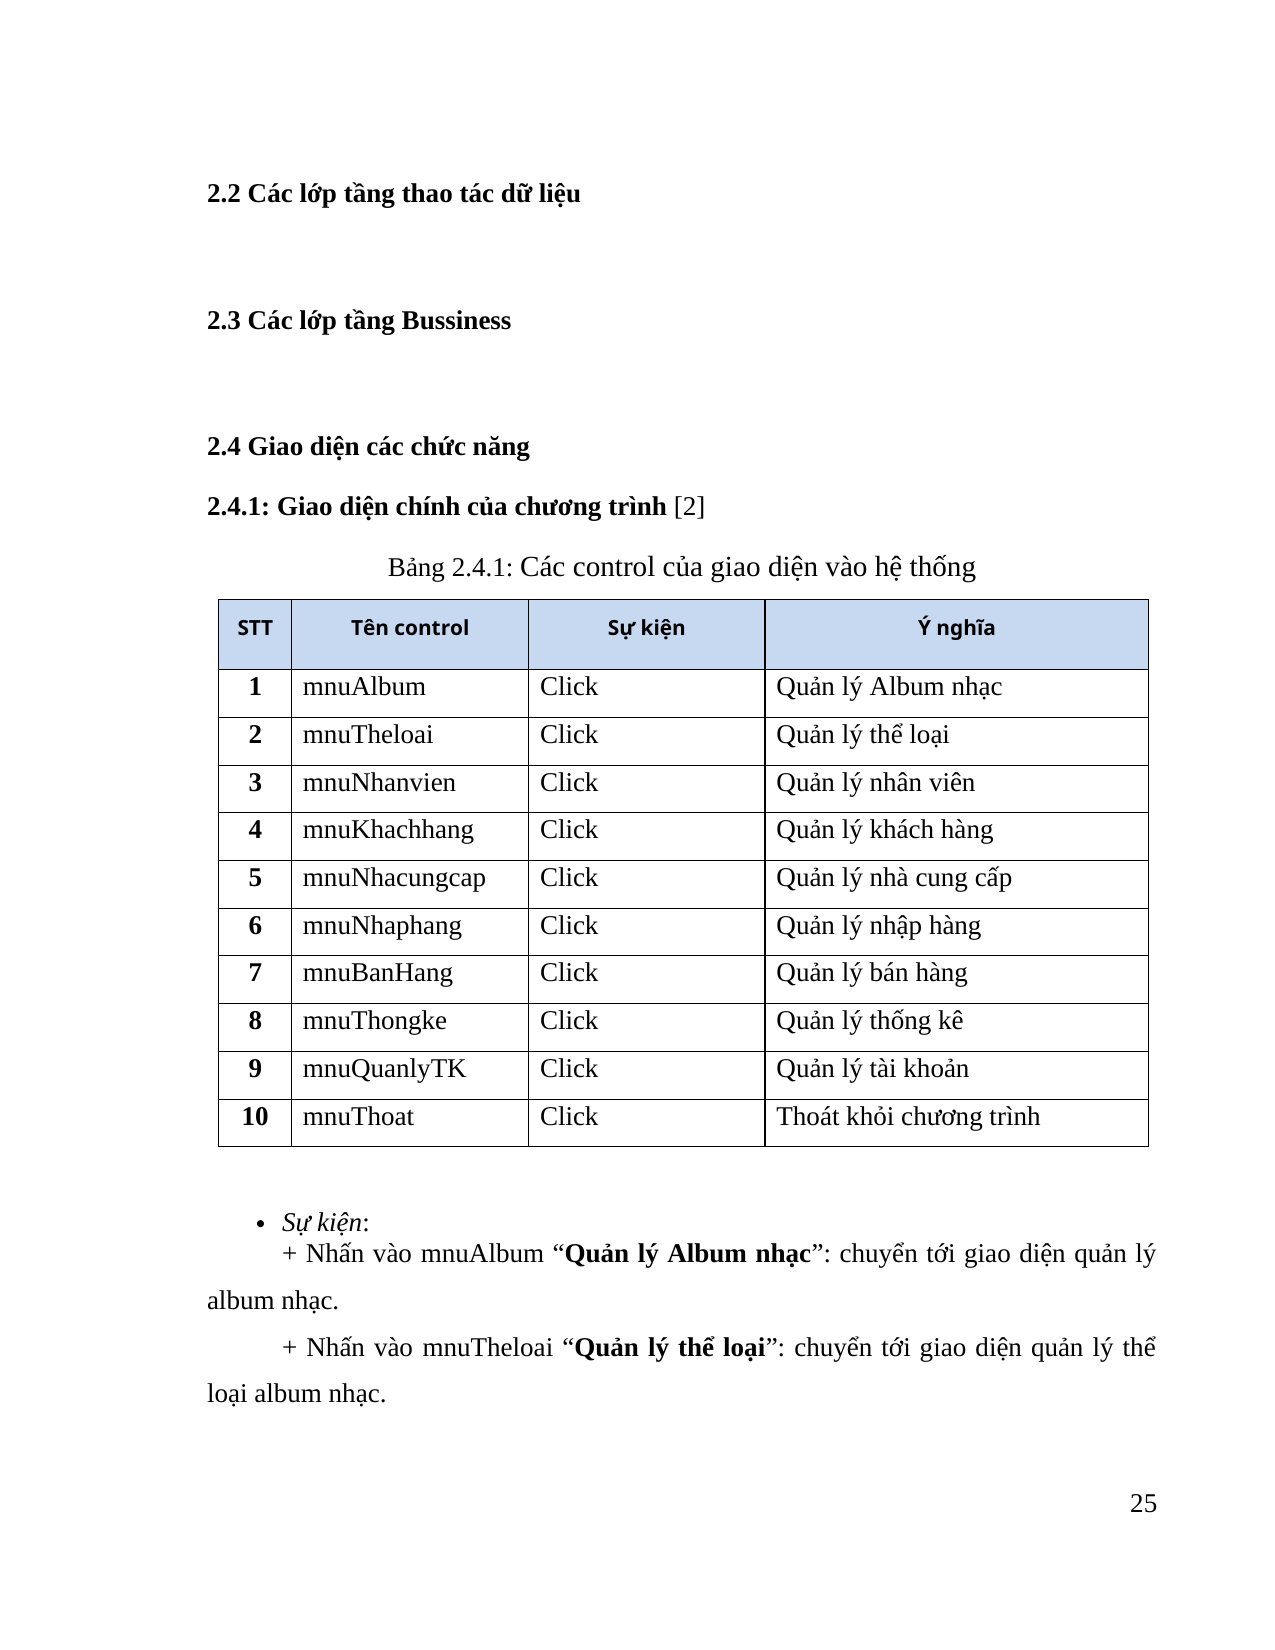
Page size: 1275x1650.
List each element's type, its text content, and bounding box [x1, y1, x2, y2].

table_cell Click [529, 813, 764, 860]
table_cell Click [529, 670, 764, 717]
table_cell Click [529, 1100, 764, 1146]
table_header Sự kiện [529, 600, 764, 669]
table_cell Click [529, 1004, 764, 1051]
table_cell Thoát khỏi chương trình [766, 1100, 1148, 1146]
table_cell mnuAlbum [292, 670, 528, 717]
table_cell 9 [219, 1052, 291, 1098]
table_cell Quản lý nhân viên [766, 766, 1148, 812]
table_cell Click [529, 909, 764, 955]
table_cell mnuTheloai [292, 718, 528, 764]
list Sự kiện: [257, 1206, 1157, 1238]
table_cell mnuNhacungcap [292, 861, 528, 908]
table_cell mnuQuanlyTK [292, 1052, 528, 1098]
table_cell Click [529, 718, 764, 764]
subtitle 2.4 Giao diện các chức năng [207, 431, 1157, 462]
table_cell Quản lý nhập hàng [766, 909, 1148, 955]
table_cell Quản lý tài khoản [766, 1052, 1148, 1098]
table_cell Click [529, 956, 764, 1003]
table_cell mnuThongke [292, 1004, 528, 1051]
table_cell 3 [219, 766, 291, 812]
table_cell mnuNhanvien [292, 766, 528, 812]
table_cell 10 [219, 1100, 291, 1146]
table_cell mnuKhachhang [292, 813, 528, 860]
table_cell 8 [219, 1004, 291, 1051]
subtitle 2.3 Các lớp tầng Bussiness [207, 304, 1157, 335]
table_cell Click [529, 1052, 764, 1098]
table_cell 1 [219, 670, 291, 717]
text + Nhấn vào mnuAlbum “Quản lý Album nhạc”: chuyển tới giao diện quản lý album nhạc. [207, 1238, 1157, 1315]
table_cell Quản lý Album nhạc [766, 670, 1148, 717]
table_cell 4 [219, 813, 291, 860]
subtitle 2.2 Các lớp tầng thao tác dữ liệu [207, 177, 1157, 208]
table_cell 2 [219, 718, 291, 764]
table_cell mnuThoat [292, 1100, 528, 1146]
table_header STT [219, 600, 291, 669]
text 2.4.1: Giao diện chính của chương trình [2] [207, 490, 1157, 521]
table_cell Quản lý thống kê [766, 1004, 1148, 1051]
text Bảng 2.4.1: Các control của giao diện vào hệ thống [207, 549, 1157, 582]
table_cell mnuBanHang [292, 956, 528, 1003]
table_cell Quản lý bán hàng [766, 956, 1148, 1003]
table_cell 7 [219, 956, 291, 1003]
table_cell Quản lý nhà cung cấp [766, 861, 1148, 908]
table_cell Quản lý khách hàng [766, 813, 1148, 860]
table_header Ý nghĩa [766, 600, 1148, 669]
table_header Tên control [292, 600, 528, 669]
table_cell Quản lý thể loại [766, 718, 1148, 764]
table_cell Click [529, 861, 764, 908]
table_cell 5 [219, 861, 291, 908]
table_cell mnuNhaphang [292, 909, 528, 955]
table_cell 6 [219, 909, 291, 955]
text + Nhấn vào mnuTheloai “Quản lý thể loại”: chuyển tới giao diện quản lý thể loại album nhạc. [207, 1331, 1157, 1409]
table_cell Click [529, 766, 764, 812]
